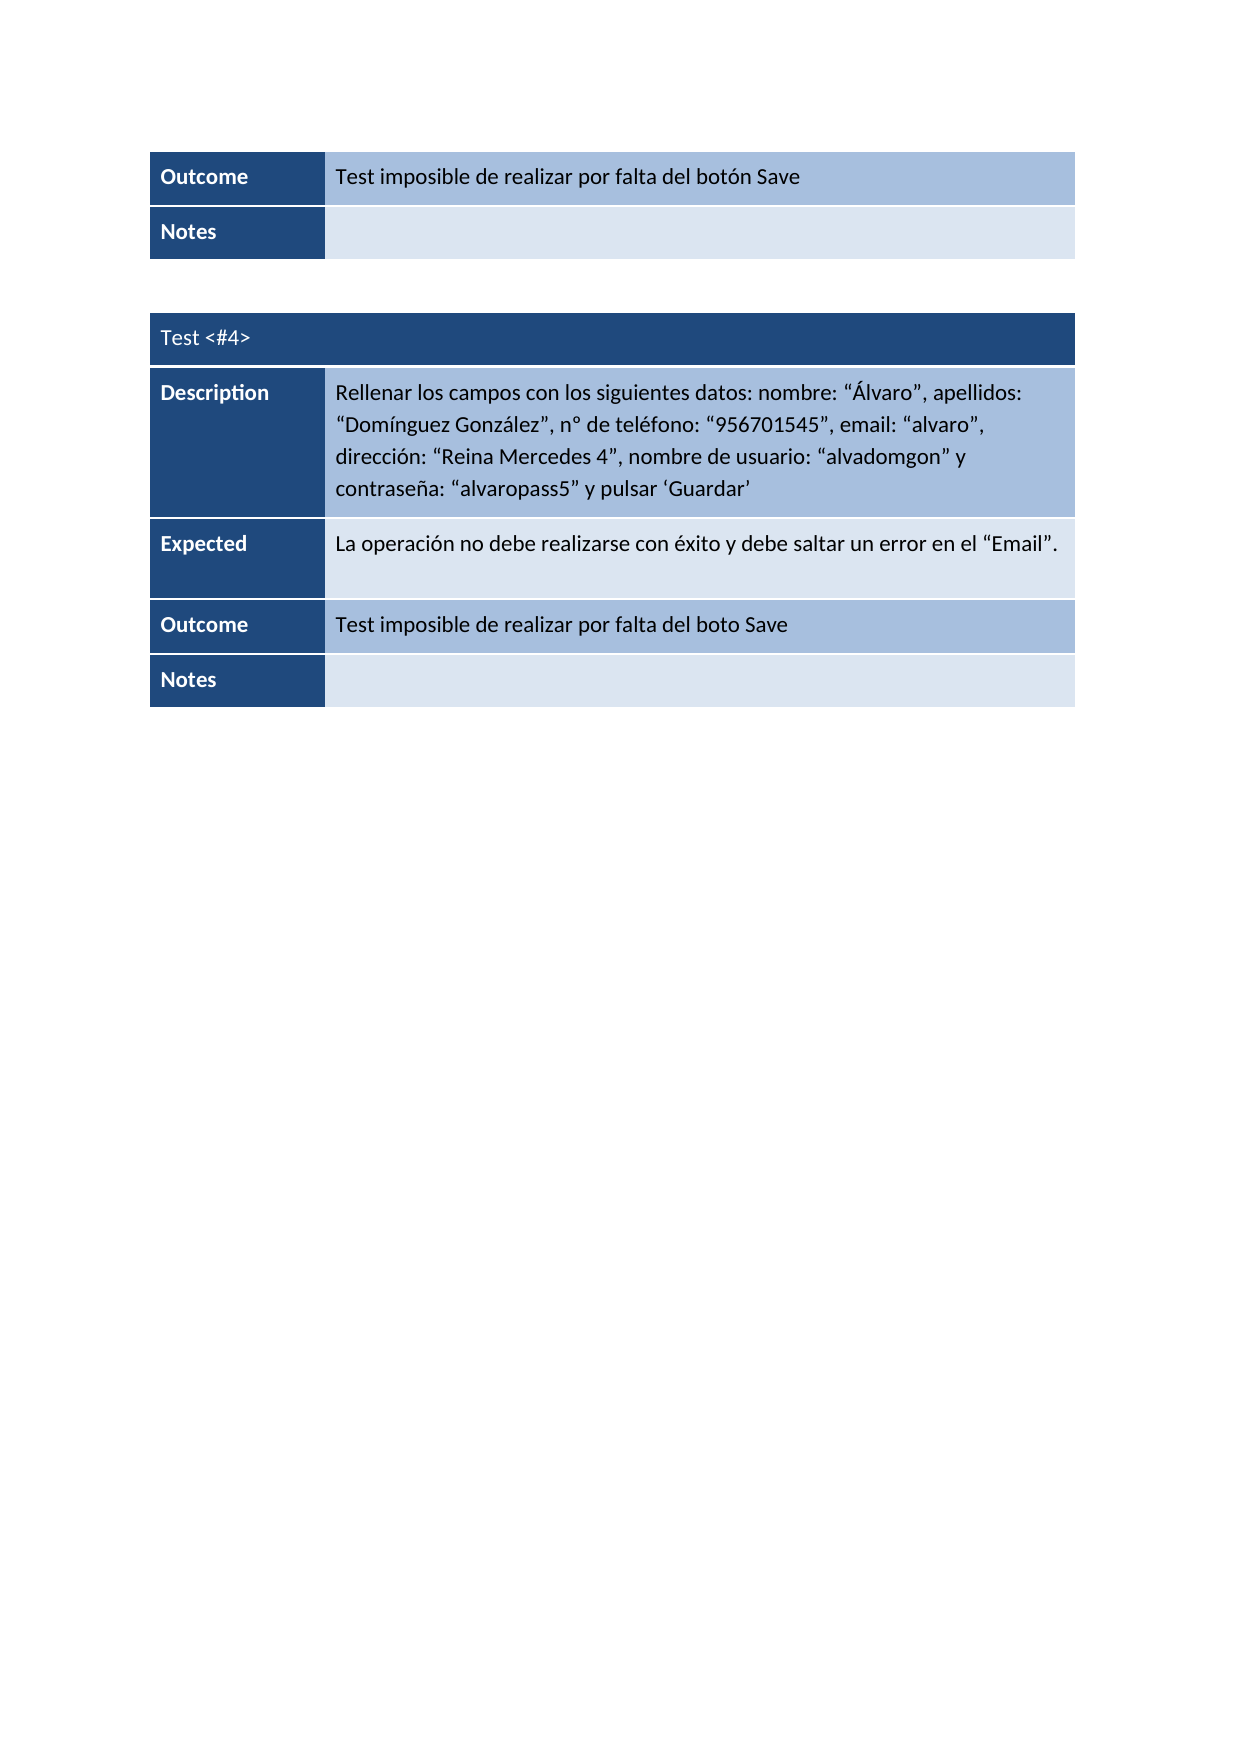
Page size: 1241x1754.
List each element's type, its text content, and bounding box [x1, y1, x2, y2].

table_cell Test imposible de realizar por falta del boto Save [325, 600, 1075, 653]
table_cell Rellenar los campos con los siguientes datos: nombre: “Álvaro”, apellidos: “Domínguez González”, nº de teléfono: “956701545”, email: “alvaro”, dirección: “Reina Mercedes 4”, nombre de usuario: “alvadomgon” y contraseña: “alvaropass5” y pulsar ‘Guardar’ [325, 368, 1075, 517]
table_cell Outcome [150, 152, 325, 205]
table_cell Notes [150, 655, 325, 707]
table_cell Notes [150, 207, 325, 259]
table_cell La operación no debe realizarse con éxito y debe saltar un error en el “Email”. [325, 519, 1075, 598]
table_cell [325, 207, 1075, 259]
table_cell Outcome [150, 600, 325, 653]
table_cell Test imposible de realizar por falta del botón Save [325, 152, 1075, 205]
table_cell Description [150, 368, 325, 517]
table_cell [325, 655, 1075, 707]
table_cell Expected [150, 519, 325, 598]
table_header Test <#4> [150, 313, 1075, 365]
